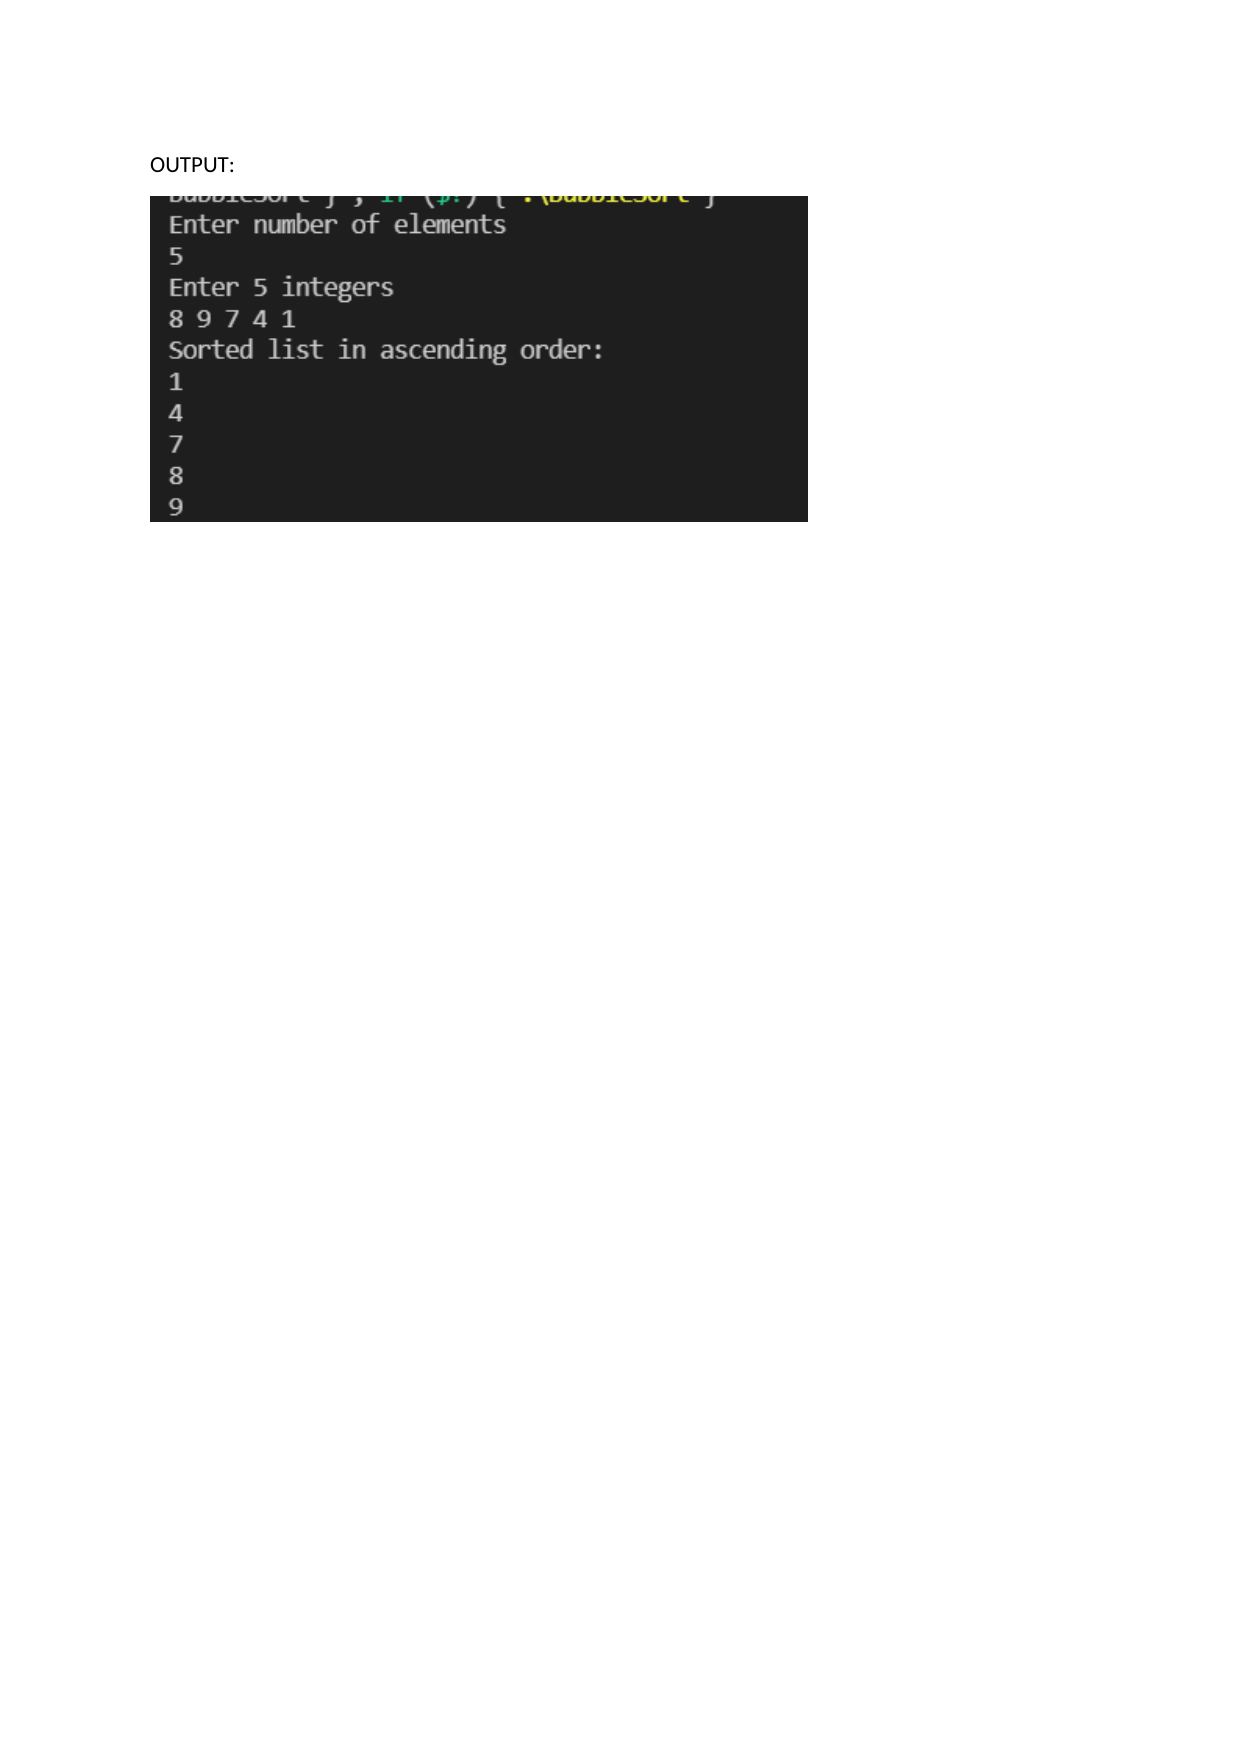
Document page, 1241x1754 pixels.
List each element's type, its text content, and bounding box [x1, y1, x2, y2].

text OUTPUT: [150, 150, 1090, 178]
picture [150, 196, 808, 522]
